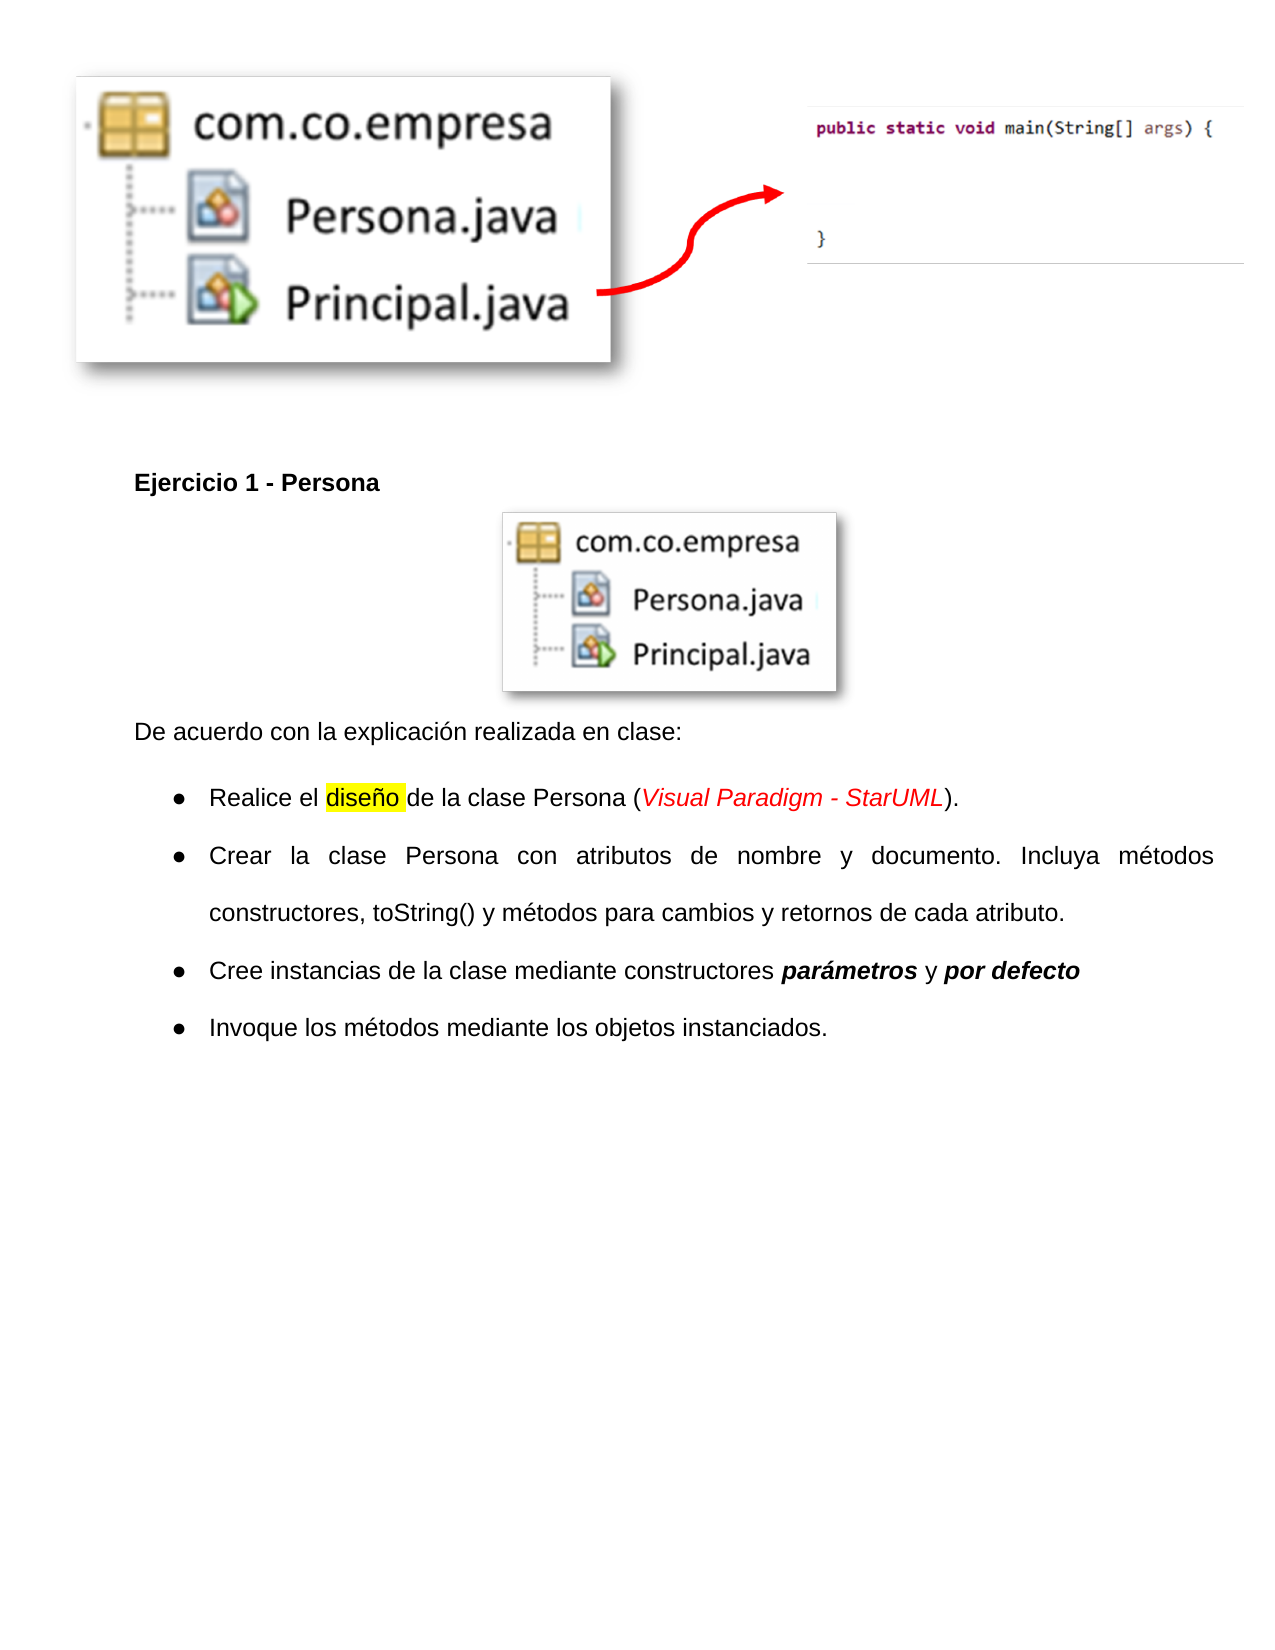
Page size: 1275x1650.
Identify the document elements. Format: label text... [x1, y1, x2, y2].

text De acuerdo con la explicación realizada en clase: [134, 717, 1216, 746]
list Realice el diseño de la clase Persona (Visual Paradigm - StarUML). [406, 783, 1216, 812]
list Invoque los métodos mediante los objetos instanciados. [171, 1013, 1216, 1042]
list Cree instancias de la clase mediante constructores parámetros y por defecto [171, 956, 1216, 984]
list Realice el diseño de la clase Persona (Visual Paradigm - StarUML). [171, 783, 326, 812]
list Crear la clase Persona con atributos de nombre y documento. Incluya métodos constructores, toString() y métodos para cambios y retornos de cada atributo. [171, 841, 1216, 927]
text Ejercicio 1 - Persona [134, 468, 1216, 497]
picture [58, 58, 1244, 399]
picture [491, 501, 859, 714]
